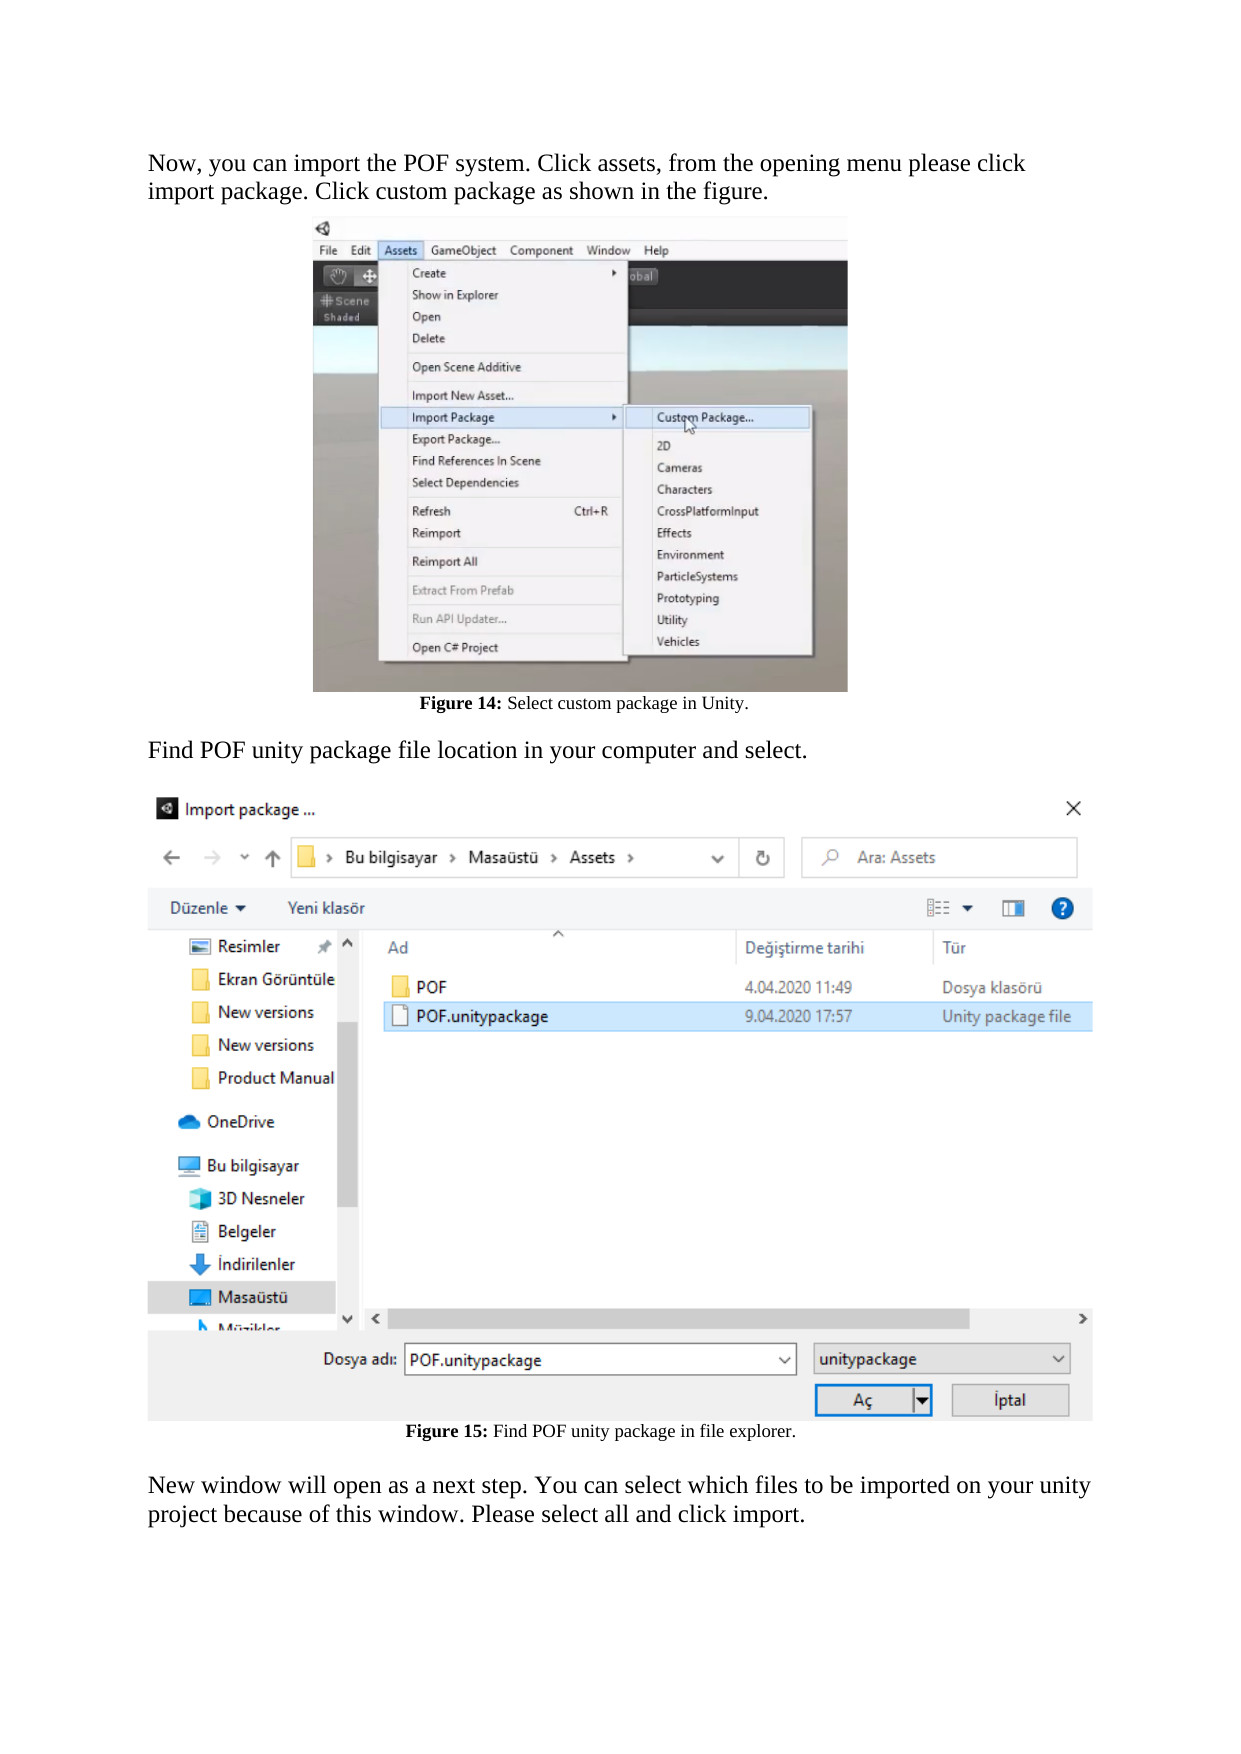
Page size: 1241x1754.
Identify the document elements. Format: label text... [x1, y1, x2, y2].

picture [312, 216, 848, 692]
text Figure 15: Find POF unity package in file explorer. [298, 1421, 1093, 1442]
text New window will open as a next step. You can select which files to be imported on your unity project because of this window. Please select all and click import. [148, 1471, 1093, 1528]
text Find POF unity package file location in your computer and select. [148, 735, 1093, 764]
text Now, you can import the POF system. Click assets, from the opening menu please click import package. Click custom package as shown in the figure. [148, 148, 1093, 205]
picture [147, 792, 1093, 1421]
